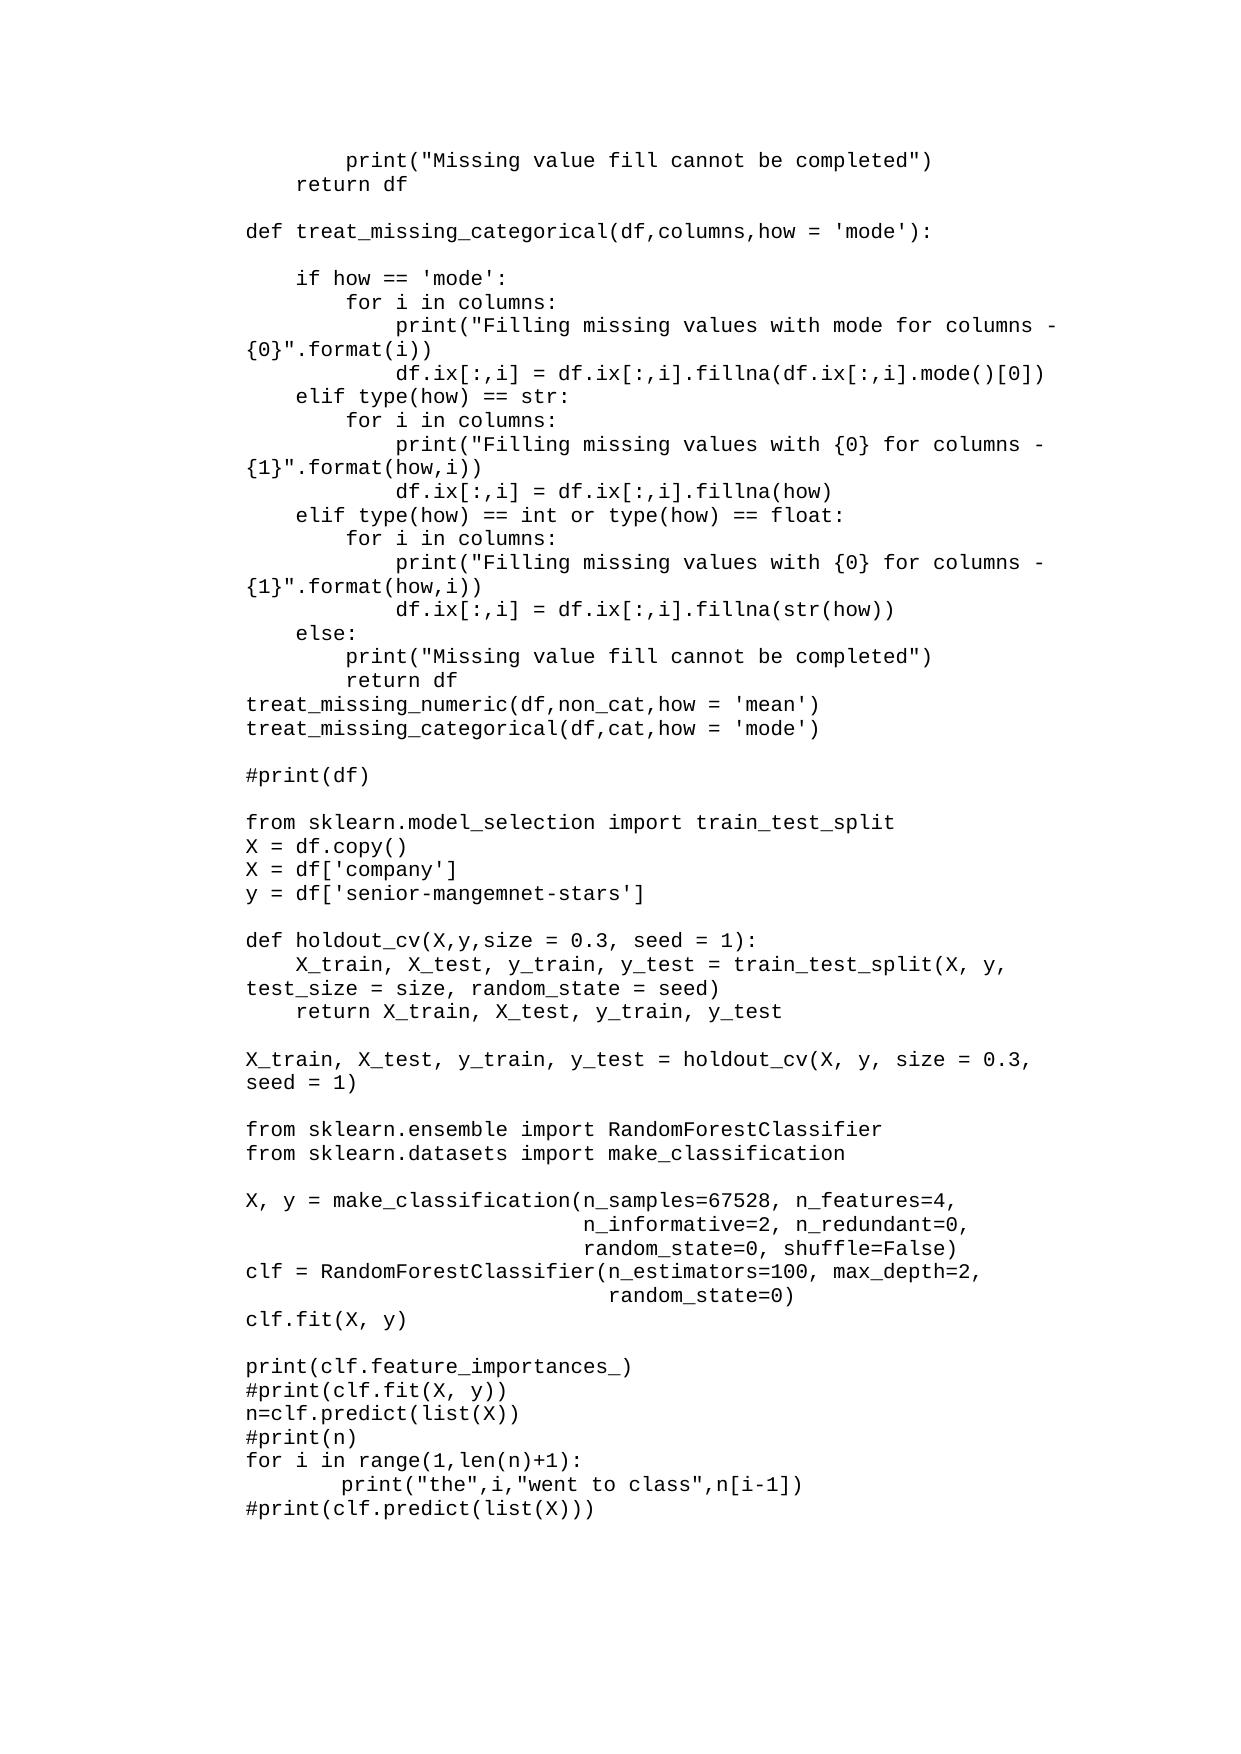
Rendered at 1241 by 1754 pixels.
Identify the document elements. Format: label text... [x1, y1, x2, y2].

text clf = RandomForestClassifier(n_estimators=100, max_depth=2, [150, 1261, 1090, 1285]
text print("Filling missing values with {0} for columns - {1}".format(how,i)) [150, 552, 1090, 599]
text X = df.copy() [150, 836, 1090, 859]
text treat_missing_categorical(df,cat,how = 'mode') [150, 717, 1090, 741]
text n=clf.predict(list(X)) [150, 1403, 1090, 1427]
text from sklearn.model_selection import train_test_split [150, 812, 1090, 836]
text return df [150, 174, 1090, 197]
text df.ix[:,i] = df.ix[:,i].fillna(df.ix[:,i].mode()[0]) [150, 363, 1090, 386]
text from sklearn.ensemble import RandomForestClassifier [150, 1119, 1090, 1143]
text #print(n) [150, 1427, 1090, 1451]
text print("the",i,"went to class",n[i-1]) [150, 1474, 1090, 1498]
text treat_missing_numeric(df,non_cat,how = 'mean') [150, 694, 1090, 717]
text print("Missing value fill cannot be completed") [150, 647, 1090, 670]
text #print(clf.predict(list(X))) [150, 1498, 1090, 1521]
text for i in columns: [150, 292, 1090, 316]
text print(clf.feature_importances_) [150, 1356, 1090, 1379]
text y = df['senior-mangemnet-stars'] [150, 883, 1090, 907]
text clf.fit(X, y) [150, 1309, 1090, 1332]
text def treat_missing_categorical(df,columns,how = 'mode'): [150, 221, 1090, 244]
text X = df['company'] [150, 859, 1090, 883]
text def holdout_cv(X,y,size = 0.3, seed = 1): [150, 930, 1090, 954]
text n_informative=2, n_redundant=0, [150, 1214, 1090, 1238]
text X, y = make_classification(n_samples=67528, n_features=4, [150, 1190, 1090, 1214]
text #print(clf.fit(X, y)) [150, 1379, 1090, 1403]
text for i in range(1,len(n)+1): [150, 1451, 1090, 1474]
text print("Filling missing values with {0} for columns - {1}".format(how,i)) [150, 434, 1090, 481]
text for i in columns: [150, 528, 1090, 552]
text elif type(how) == str: [150, 386, 1090, 410]
text X_train, X_test, y_train, y_test = train_test_split(X, y, test_size = size, random_state = seed) [150, 954, 1090, 1001]
text #print(df) [150, 765, 1090, 788]
text return df [150, 670, 1090, 694]
text random_state=0) [150, 1285, 1090, 1309]
text if how == 'mode': [150, 268, 1090, 292]
text for i in columns: [150, 410, 1090, 434]
text df.ix[:,i] = df.ix[:,i].fillna(str(how)) [150, 599, 1090, 623]
text else: [150, 623, 1090, 647]
text print("Missing value fill cannot be completed") [150, 150, 1090, 174]
text elif type(how) == int or type(how) == float: [150, 505, 1090, 528]
text print("Filling missing values with mode for columns - {0}".format(i)) [150, 316, 1090, 363]
text from sklearn.datasets import make_classification [150, 1143, 1090, 1167]
text df.ix[:,i] = df.ix[:,i].fillna(how) [150, 481, 1090, 505]
text random_state=0, shuffle=False) [150, 1238, 1090, 1261]
text X_train, X_test, y_train, y_test = holdout_cv(X, y, size = 0.3, seed = 1) [150, 1048, 1090, 1096]
text return X_train, X_test, y_train, y_test [150, 1001, 1090, 1025]
